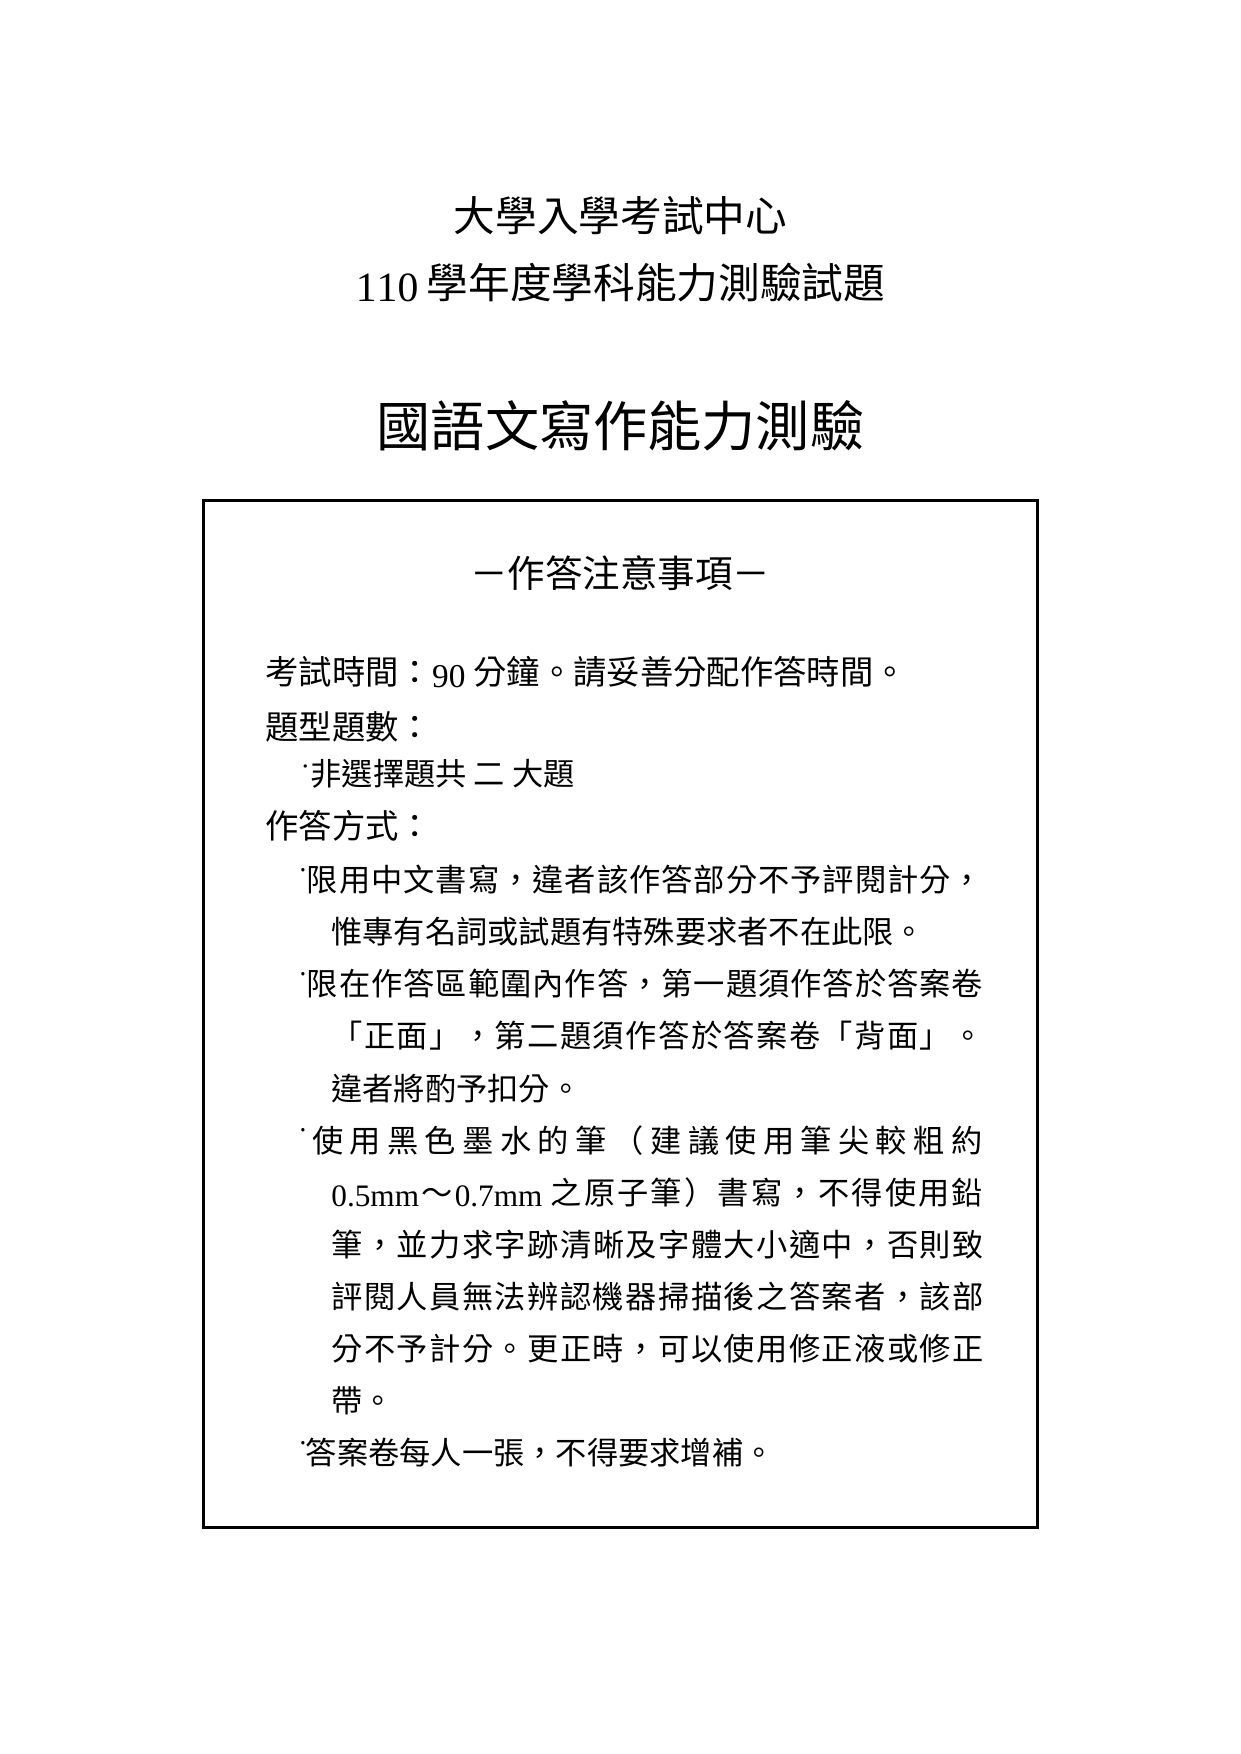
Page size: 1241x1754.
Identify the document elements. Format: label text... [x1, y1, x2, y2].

table_header －作答注意事項－ 考試時間：90 分鐘。請妥善分配作答時間。 題型題數： ˙非選擇題共 二 大題 作答方式： ˙限用中文書寫，違者該作答部分不予評閱計分，惟專有名詞或試題有特殊要求者不在此限。 ˙限在作答區範圍內作答，第一題須作答於答案卷「正面」，第二題須作答於答案卷「背面」。違者將酌予扣分。 ˙使用黑色墨水的筆（建議使用筆尖較粗約 0.5mm〜0.7mm之原子筆）書寫，不得使用鉛筆，並力求字跡清晰及字體大小適中，否則致評閱人員無法辨認機器掃描後之答案者，該部分不予計分。更正時，可以使用修正液或修正帶。 ˙答案卷每人一張，不得要求增補。 [205, 502, 1036, 1526]
text 110學年度學科能力測驗試題 [133, 250, 1107, 310]
text 大學入學考試中心 [133, 183, 1107, 244]
text 國語文寫作能力測驗 [133, 383, 1107, 462]
